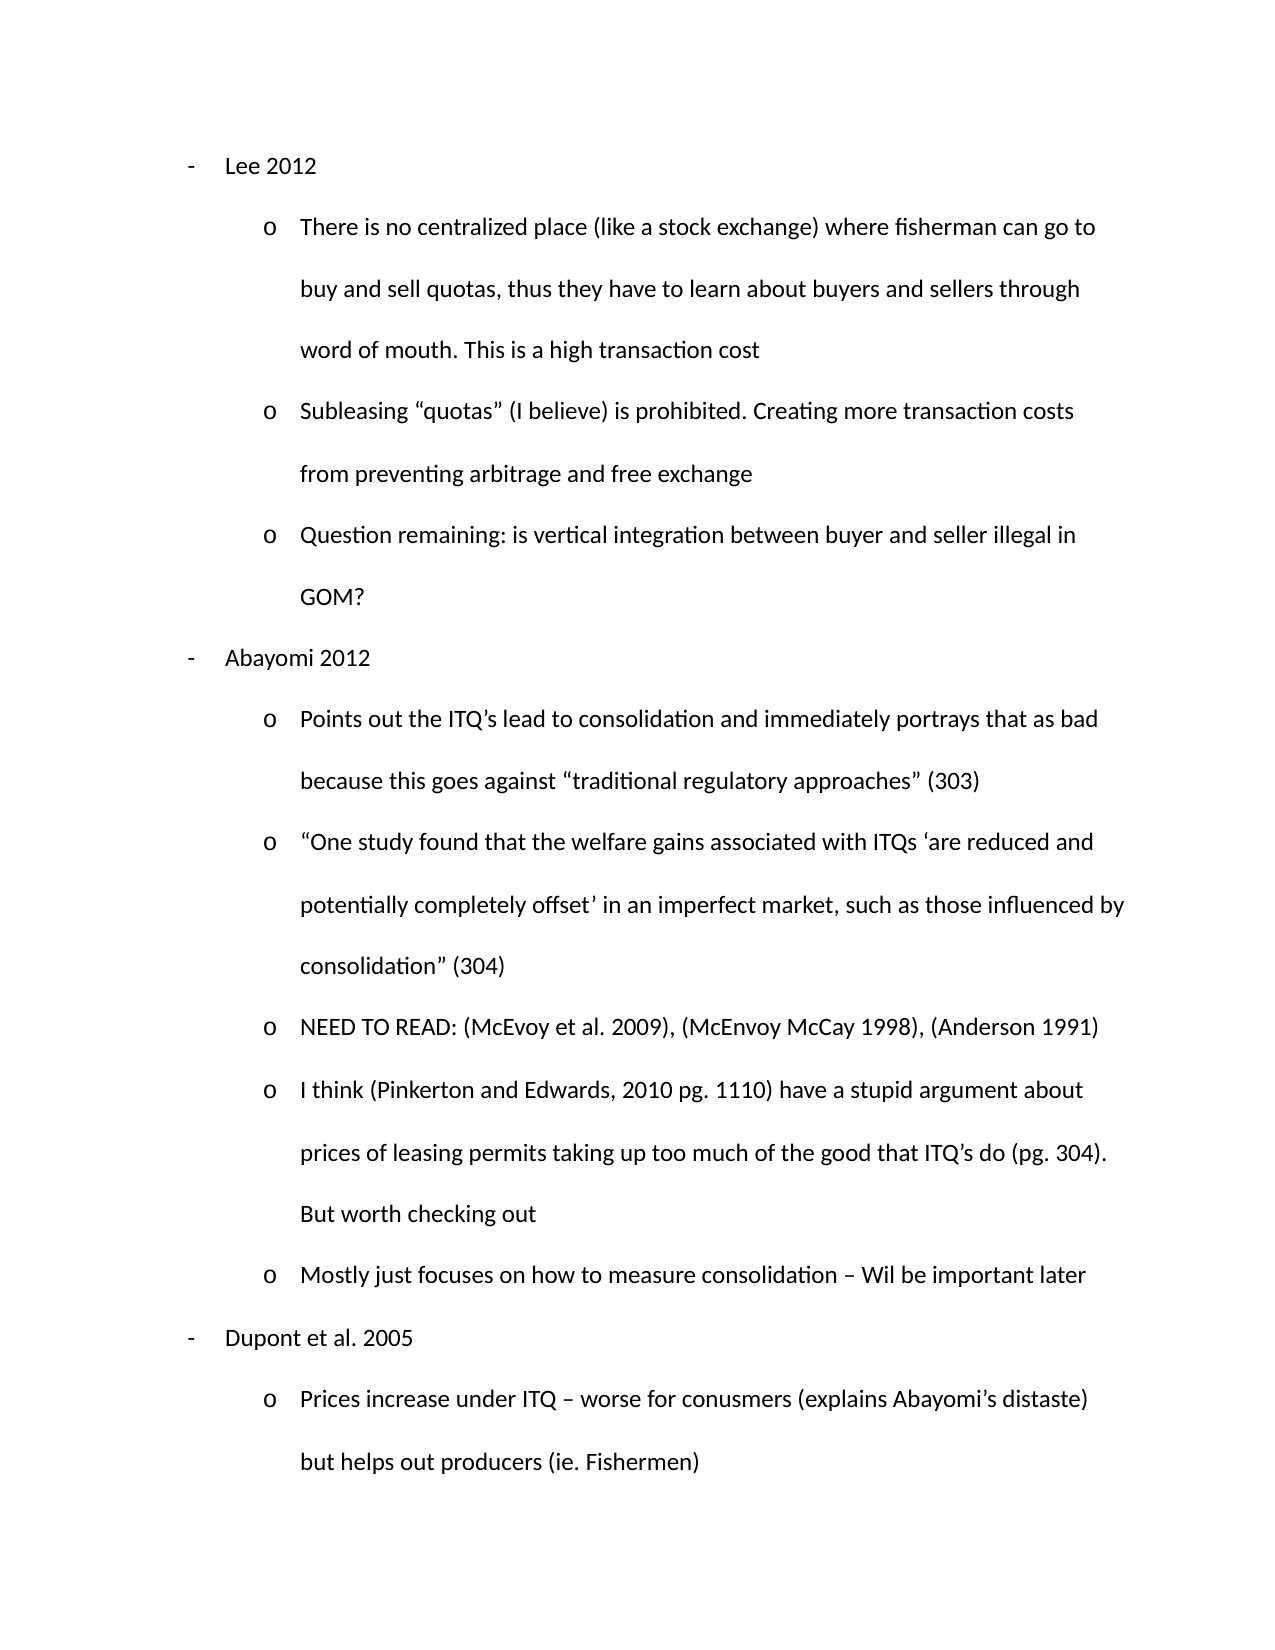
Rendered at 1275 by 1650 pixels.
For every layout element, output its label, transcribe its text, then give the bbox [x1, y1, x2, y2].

list There is no centralized place (like a stock exchange) where fisherman can go to buy and sell quotas, thus they have to learn about buyers and sellers through word of mouth. This is a high transaction cost [262, 211, 1125, 365]
list Dupont et al. 2005 [187, 1322, 1125, 1353]
list I think (Pinkerton and Edwards, 2010 pg. 1110) have a stupid argument about prices of leasing permits taking up too much of the good that ITQ’s do (pg. 304). But worth checking out [262, 1074, 1125, 1228]
list Question remaining: is vertical integration between buyer and seller illegal in GOM? [262, 519, 1125, 612]
list NEED TO READ: (McEvoy et al. 2009), (McEnvoy McCay 1998), (Anderson 1991) [262, 1011, 1125, 1043]
list Points out the ITQ’s lead to consolidation and immediately portrays that as bad because this goes against “traditional regulatory approaches” (303) [262, 703, 1125, 796]
list Subleasing “quotas” (I believe) is prohibited. Creating more transaction costs from preventing arbitrage and free exchange [262, 395, 1125, 488]
list “One study found that the welfare gains associated with ITQs ‘are reduced and potentially completely offset’ in an imperfect market, such as those influenced by consolidation” (304) [262, 826, 1125, 980]
list Prices increase under ITQ – worse for conusmers (explains Abayomi’s distaste) but helps out producers (ie. Fishermen) [262, 1383, 1125, 1476]
list Mostly just focuses on how to measure consolidation – Wil be important later [262, 1259, 1125, 1291]
list Lee 2012 [187, 150, 1125, 181]
list Abayomi 2012 [187, 642, 1125, 673]
